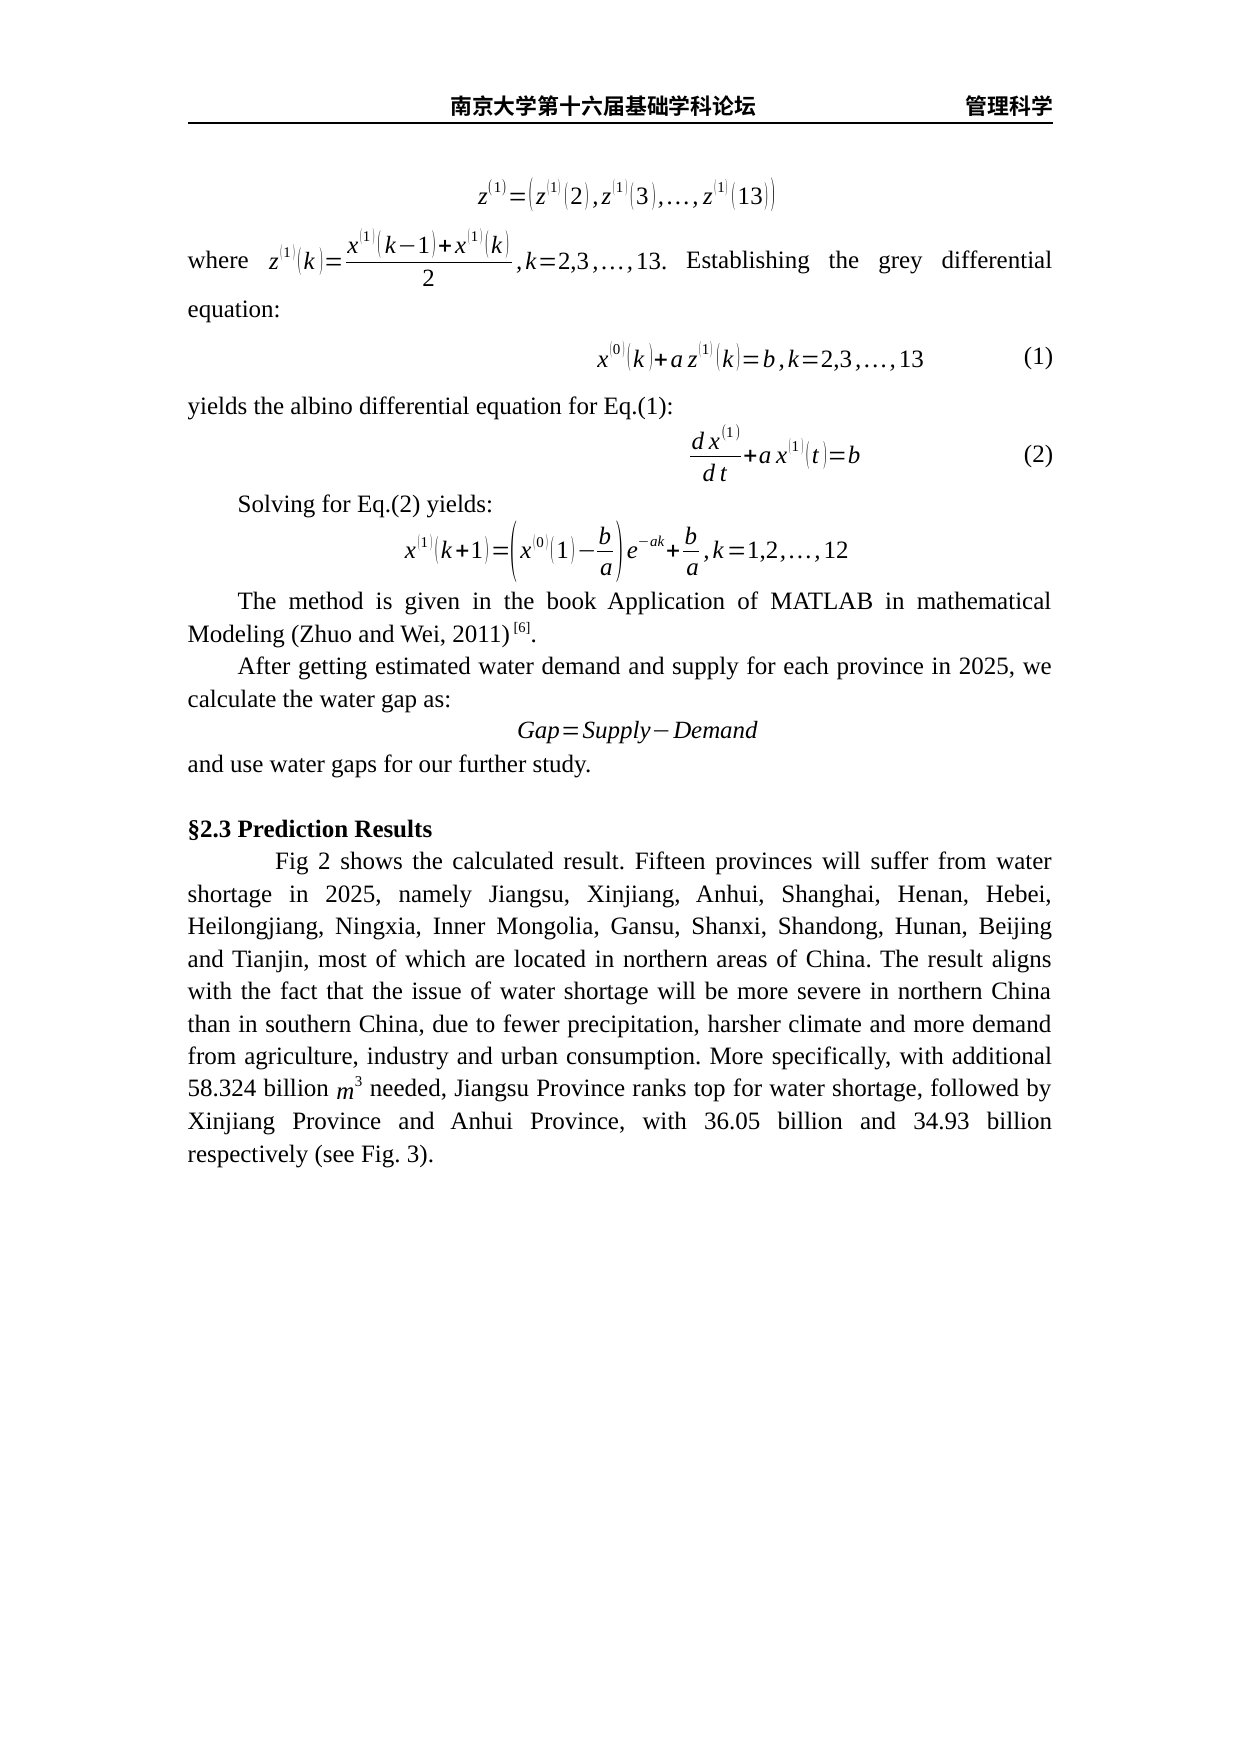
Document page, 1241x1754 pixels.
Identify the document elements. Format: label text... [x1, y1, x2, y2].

text where Establishing the grey differential equation: [187, 227, 1053, 324]
text Solving for Eq.(2) yields: [187, 487, 1053, 519]
text The method is given in the book Application of MATLAB in mathematical Modeling (Zhuo and Wei, 2011) [6]. [187, 584, 1053, 649]
text §2.3 Prediction Results [187, 812, 1053, 844]
text yields the albino differential equation for Eq.(1): [187, 389, 1053, 422]
text (2) [199, 422, 1053, 487]
text Fig 2 shows the calculated result. Fifteen provinces will suffer from water shortage in 2025, namely Jiangsu, Xinjiang, Anhui, Shanghai, Henan, Hebei, Heilongjiang, Ningxia, Inner Mongolia, Gansu, Shanxi, Shandong, Hunan, Beijing and Tianjin, most of which are located in northern areas of China. The result aligns with the fact that the issue of water shortage will be more severe in northern China than in southern China, due to fewer precipitation, harsher climate and more demand from agriculture, industry and urban consumption. More specifically, with additional 58.324 billion needed, Jiangsu Province ranks top for water shortage, followed by Xinjiang Province and Anhui Province, with 36.05 billion and 34.93 billion respectively (see Fig. 3). [187, 844, 1053, 1169]
text (1) [199, 324, 1053, 389]
text After getting estimated water demand and supply for each province in 2025, we calculate the water gap as: [187, 649, 1053, 714]
text and use water gaps for our further study. [187, 747, 1053, 779]
